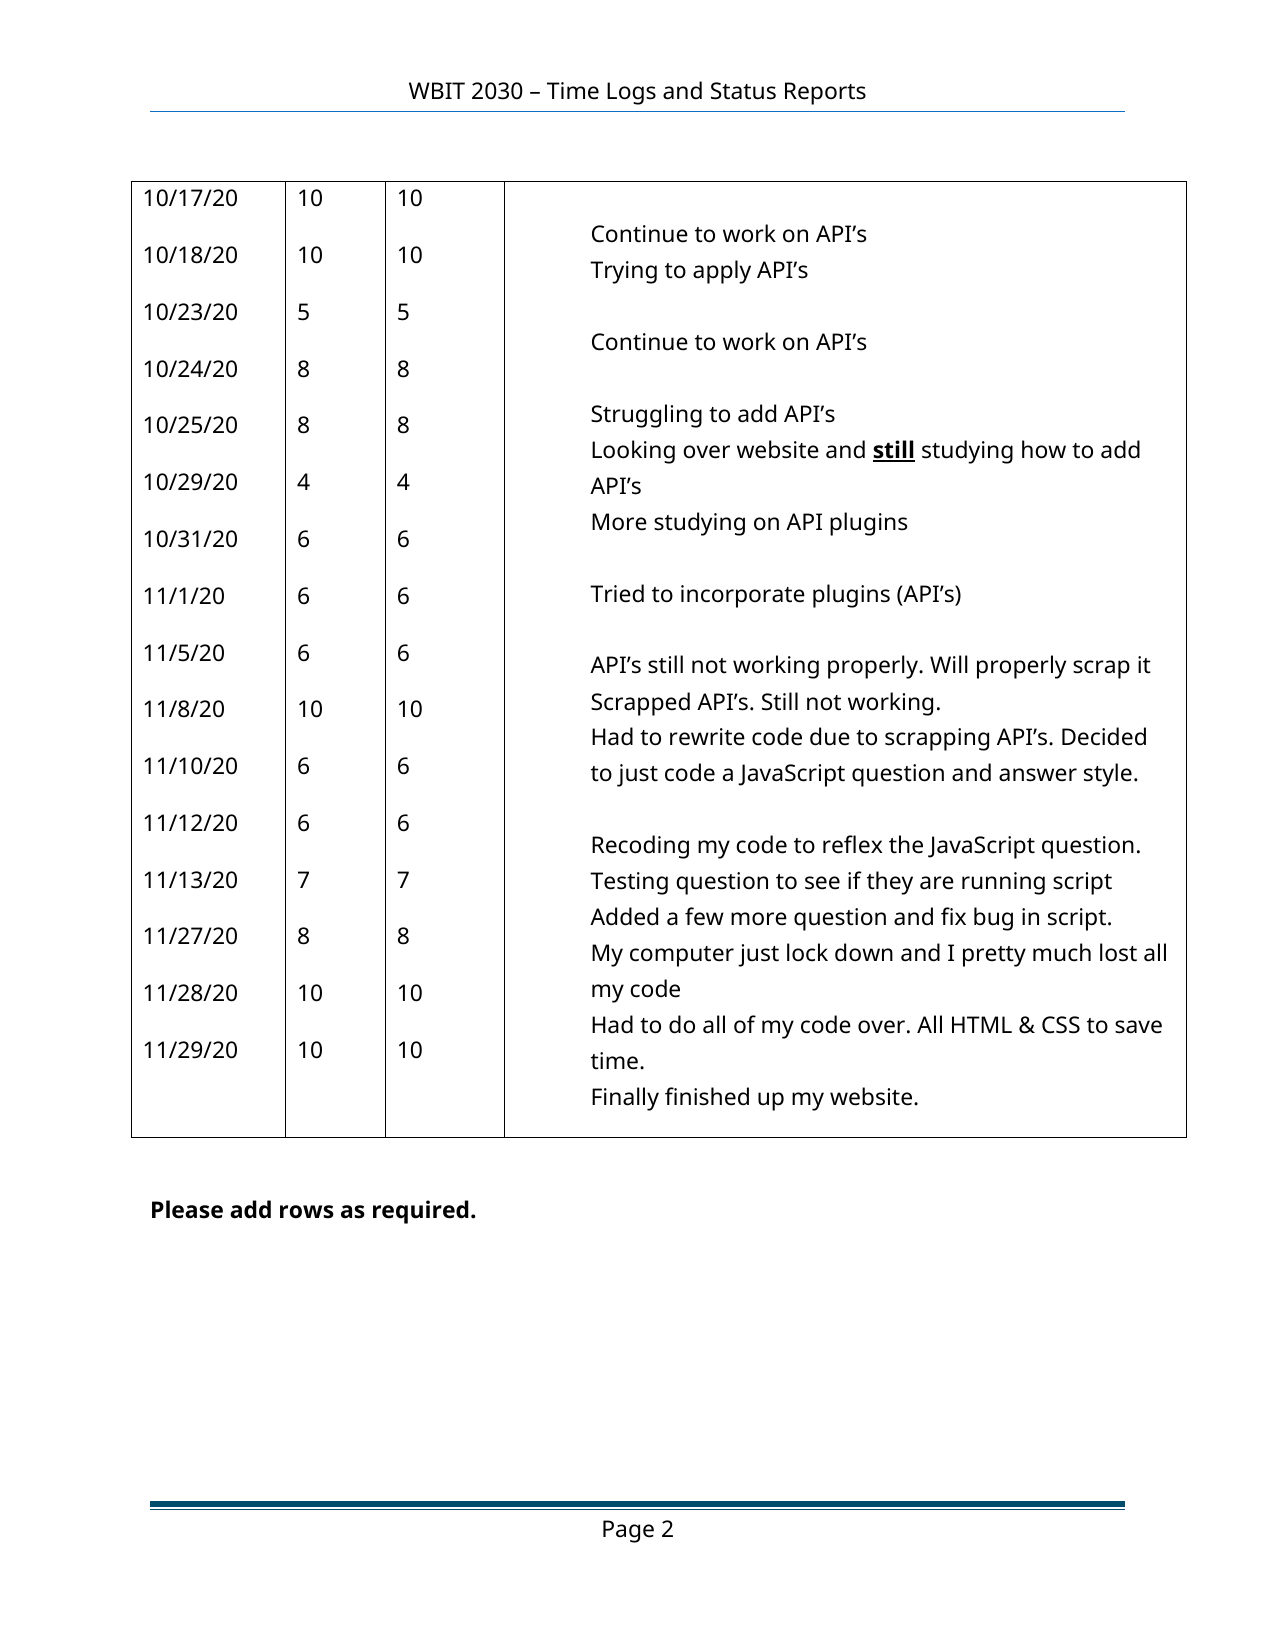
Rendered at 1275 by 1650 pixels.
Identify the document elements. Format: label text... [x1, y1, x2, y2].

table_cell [505, 182, 1186, 1137]
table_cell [386, 182, 504, 1137]
text Please add rows as required. [150, 1194, 1125, 1226]
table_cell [286, 182, 385, 1137]
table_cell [132, 182, 285, 1137]
